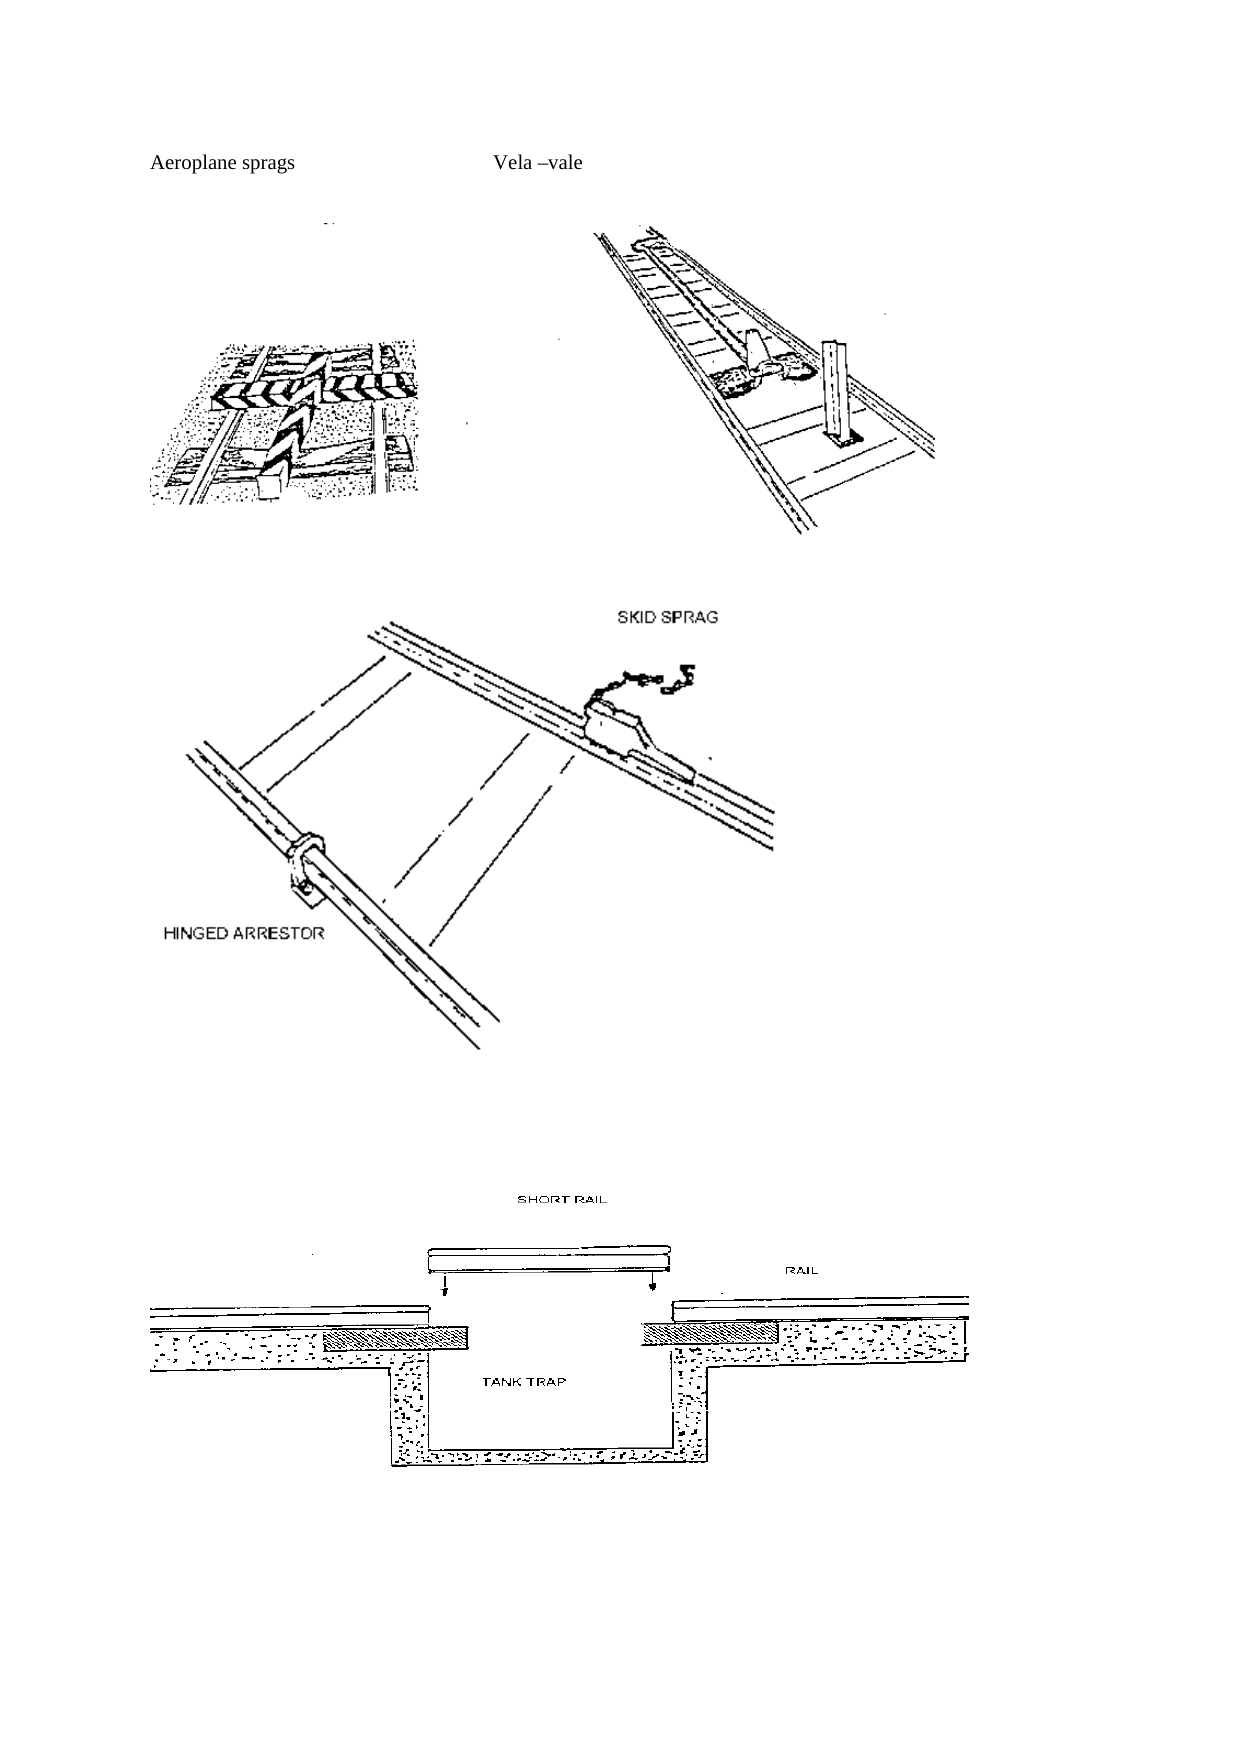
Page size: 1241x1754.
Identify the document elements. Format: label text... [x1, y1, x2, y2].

picture [150, 587, 859, 1075]
text Aeroplane sprags Vela –vale [150, 150, 1090, 174]
picture [150, 222, 969, 539]
picture [150, 1098, 969, 1482]
